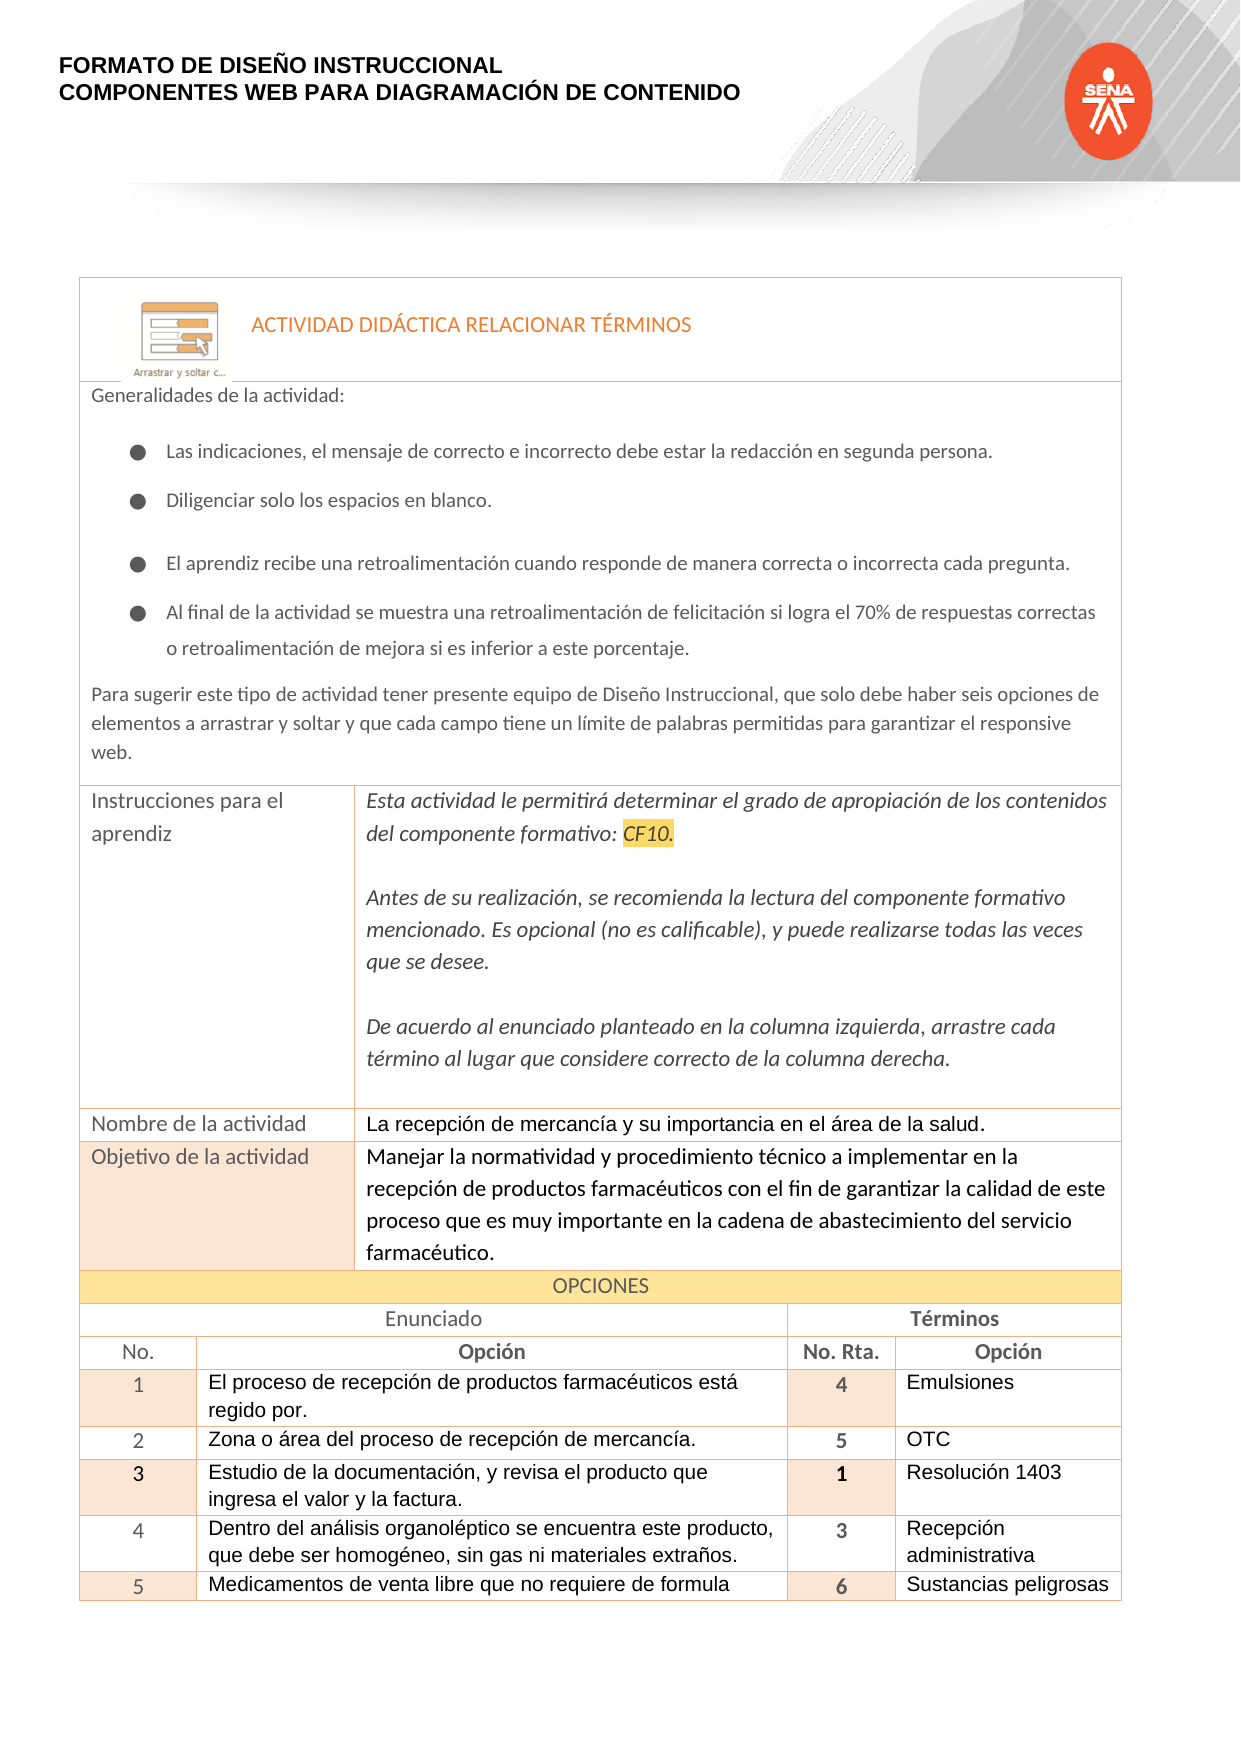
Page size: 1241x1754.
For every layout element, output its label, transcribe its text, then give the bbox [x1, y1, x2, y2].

table_cell 4 [80, 1516, 196, 1571]
table_cell 2 [80, 1427, 196, 1458]
table_cell 1 [80, 1370, 196, 1426]
table_cell El proceso de recepción de productos farmacéuticos está regido por. [197, 1370, 787, 1426]
table_cell OPCIONES [80, 1271, 1121, 1303]
table_cell 4 [788, 1370, 895, 1426]
table_cell Generalidades de la actividad: Las indicaciones, el mensaje de correcto e incorrecto debe estar la redacción en segunda persona. Diligenciar solo los espacios en blanco. El aprendiz recibe una retroalimentación cuando responde de manera correcta o incorrecta cada pregunta. Al final de la actividad se muestra una retroalimentación de felicitación si logra el 70% de respuestas correctas o retroalimentación de mejora si es inferior a este porcentaje. Para sugerir este tipo de actividad tener presente equipo de Diseño Instruccional, que solo debe haber seis opciones de elementos a arrastrar y soltar y que cada campo tiene un límite de palabras permitidas para garantizar el responsive web. [80, 382, 1121, 785]
table_cell 3 [80, 1460, 196, 1515]
table_cell Opción [896, 1337, 1121, 1369]
table_cell Dentro del análisis organoléptico se encuentra este producto, que debe ser homogéneo, sin gas ni materiales extraños. [197, 1516, 787, 1571]
picture [120, 293, 233, 382]
table_cell Emulsiones [896, 1370, 1121, 1426]
table_cell Enunciado [80, 1304, 787, 1336]
table_cell Recepción administrativa [896, 1516, 1121, 1571]
table_cell 3 [788, 1516, 895, 1571]
table_cell Opción [197, 1337, 787, 1369]
table_cell Zona o área del proceso de recepción de mercancía. [197, 1427, 787, 1458]
table_header ACTIVIDAD DIDÁCTICA RELACIONAR TÉRMINOS [80, 278, 1121, 381]
table_cell Estudio de la documentación, y revisa el producto que ingresa el valor y la factura. [197, 1460, 787, 1515]
table_cell 1 [788, 1460, 895, 1515]
table_cell Esta actividad le permitirá determinar el grado de apropiación de los contenidos del componente formativo: CF10. Antes de su realización, se recomienda la lectura del componente formativo mencionado. Es opcional (no es calificable), y puede realizarse todas las veces que se desee. De acuerdo al enunciado planteado en la columna izquierda, arrastre cada término al lugar que considere correcto de la columna derecha. [355, 786, 1121, 1108]
table_cell Sustancias peligrosas [896, 1572, 1121, 1600]
table_cell Medicamentos de venta libre que no requiere de formula médica para ser adquiridos. [197, 1572, 787, 1600]
table_cell Instrucciones para el aprendiz [80, 786, 354, 1108]
table_cell Términos [788, 1304, 1121, 1336]
table_cell No. [80, 1337, 196, 1369]
table_cell No. Rta. [788, 1337, 895, 1369]
table_cell 5 [788, 1427, 895, 1458]
table_cell Objetivo de la actividad [80, 1142, 354, 1270]
table_cell Nombre de la actividad [80, 1109, 354, 1141]
table_cell La recepción de mercancía y su importancia en el área de la salud. [355, 1109, 1121, 1141]
table_cell 6 [788, 1572, 895, 1600]
table_cell OTC [896, 1427, 1121, 1458]
table_cell 5 [80, 1572, 196, 1600]
picture [0, 0, 1241, 229]
table_cell Manejar la normatividad y procedimiento técnico a implementar en la recepción de productos farmacéuticos con el fin de garantizar la calidad de este proceso que es muy importante en la cadena de abastecimiento del servicio farmacéutico. [355, 1142, 1121, 1270]
table_cell Resolución 1403 [896, 1460, 1121, 1515]
